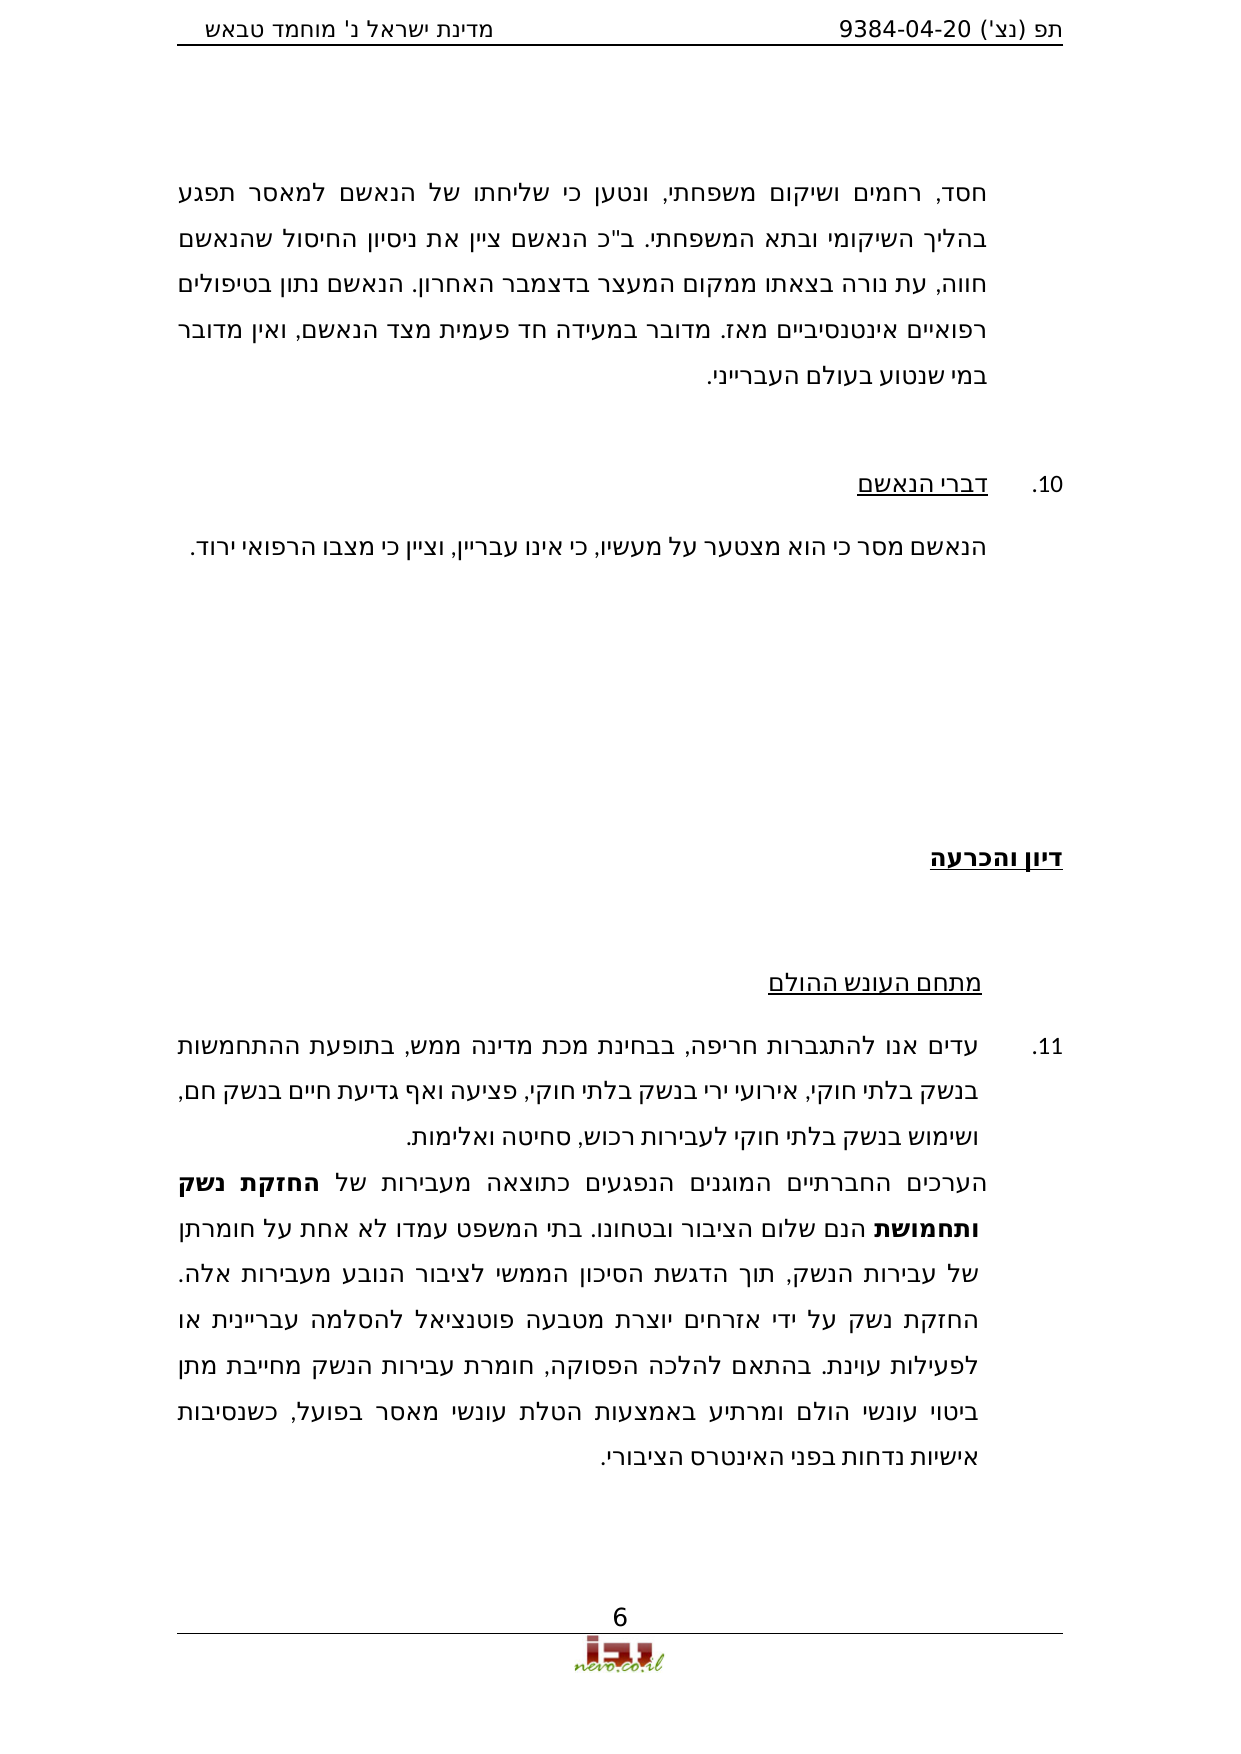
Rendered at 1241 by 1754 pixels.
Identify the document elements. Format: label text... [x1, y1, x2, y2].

text הנאשם מסר כי הוא מצטער על מעשיו, כי אינו עבריין, וציין כי מצבו הרפואי ירוד. [177, 531, 988, 561]
text הערכים החברתיים המוגנים הנפגעים כתוצאה מעבירות של החזקת נשק ותחמושת הנם שלום הציבור ובטחונו. בתי המשפט עמדו לא אחת על חומרתן של עבירות הנשק, תוך הדגשת הסיכון הממשי לציבור הנובע מעבירות אלה. החזקת נשק על ידי אזרחים יוצרת מטבעה פוטנציאל להסלמה עבריינית או לפעילות עוינת. בהתאם להלכה הפסוקה, חומרת עבירות הנשק מחייבת מתן ביטוי עונשי הולם ומרתיע באמצעות הטלת עונשי מאסר בפועל, כשנסיבות אישיות נדחות בפני האינטרס הציבורי. [177, 1167, 988, 1472]
picture [574, 1635, 666, 1673]
text מתחם העונש ההולם [177, 967, 1063, 998]
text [177, 177, 988, 391]
text 11. עדים אנו להתגברות חריפה, בבחינת מכת מדינה ממש, בתופעת ההתחמשות בנשק בלתי חוקי, אירועי ירי בנשק בלתי חוקי, פציעה ואף גדיעת חיים בנשק חם, ושימוש בנשק בלתי חוקי לעבירות רכוש, סחיטה ואלימות. [177, 1030, 1063, 1152]
text 10. דברי הנאשם [177, 468, 1063, 499]
text דיון והכרעה [177, 843, 1063, 873]
